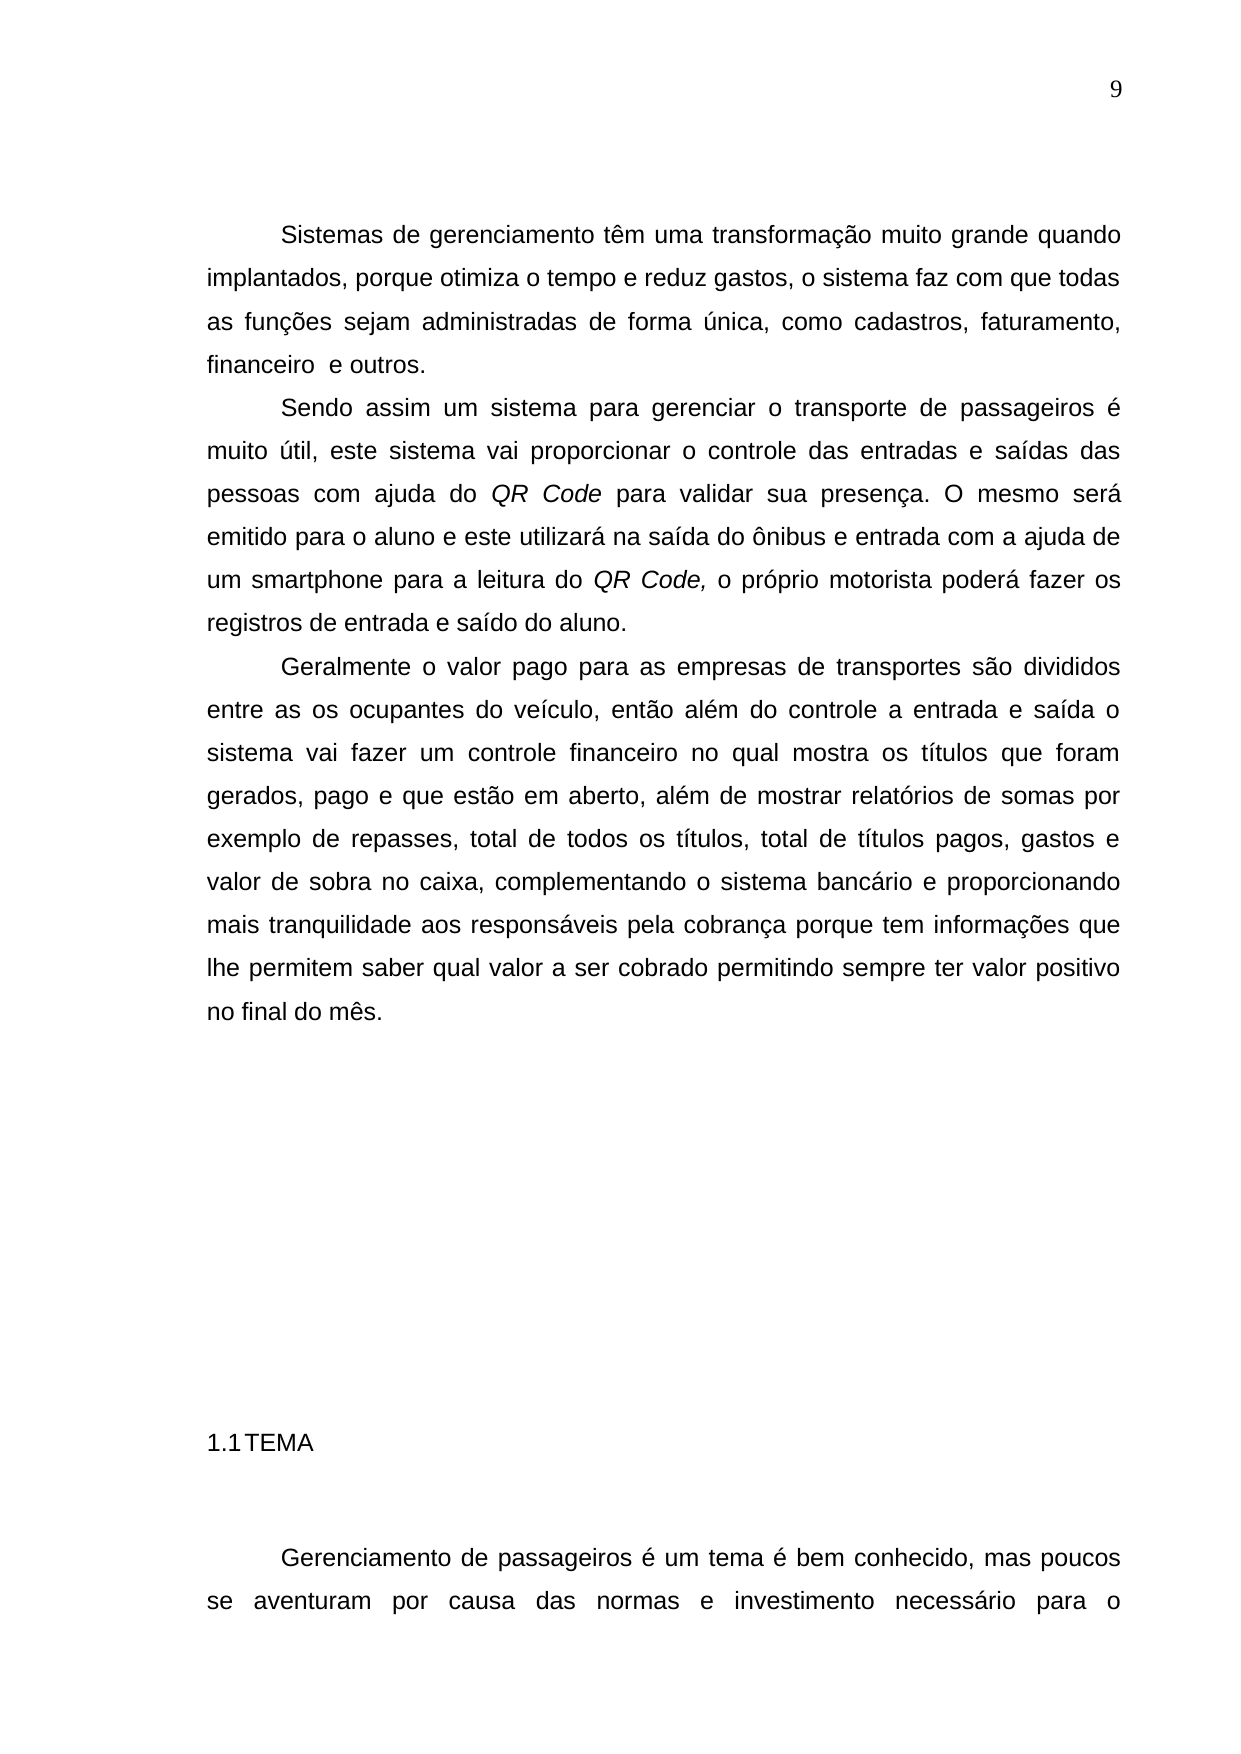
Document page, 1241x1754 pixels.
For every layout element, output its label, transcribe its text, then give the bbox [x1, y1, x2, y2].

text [207, 1543, 1122, 1615]
text Sendo assim um sistema para gerenciar o transporte de passageiros é muito útil, este sistema vai proporcionar o controle das entradas e saídas das pessoas com ajuda do QR Code para validar sua presença. O mesmo será emitido para o aluno e este utilizará na saída do ônibus e entrada com a ajuda de um smartphone para a leitura do QR Code, o próprio motorista poderá fazer os registros de entrada e saído do aluno. [207, 393, 1122, 637]
text Geralmente o valor pago para as empresas de transportes são divididos entre as os ocupantes do veículo, então além do controle a entrada e saída o sistema vai fazer um controle financeiro no qual mostra os títulos que foram gerados, pago e que estão em aberto, além de mostrar relatórios de somas por exemplo de repasses, total de todos os títulos, total de títulos pagos, gastos e valor de sobra no caixa, complementando o sistema bancário e proporcionando mais tranquilidade aos responsáveis pela cobrança porque tem informações que lhe permitem saber qual valor a ser cobrado permitindo sempre ter valor positivo no final do mês. [207, 652, 1122, 1025]
text Sistemas de gerenciamento têm uma transformação muito grande quando implantados, porque otimiza o tempo e reduz gastos, o sistema faz com que todas as funções sejam administradas de forma única, como cadastros, faturamento, financeiro e outros. [207, 220, 1122, 378]
list TEMA [207, 1428, 1122, 1457]
